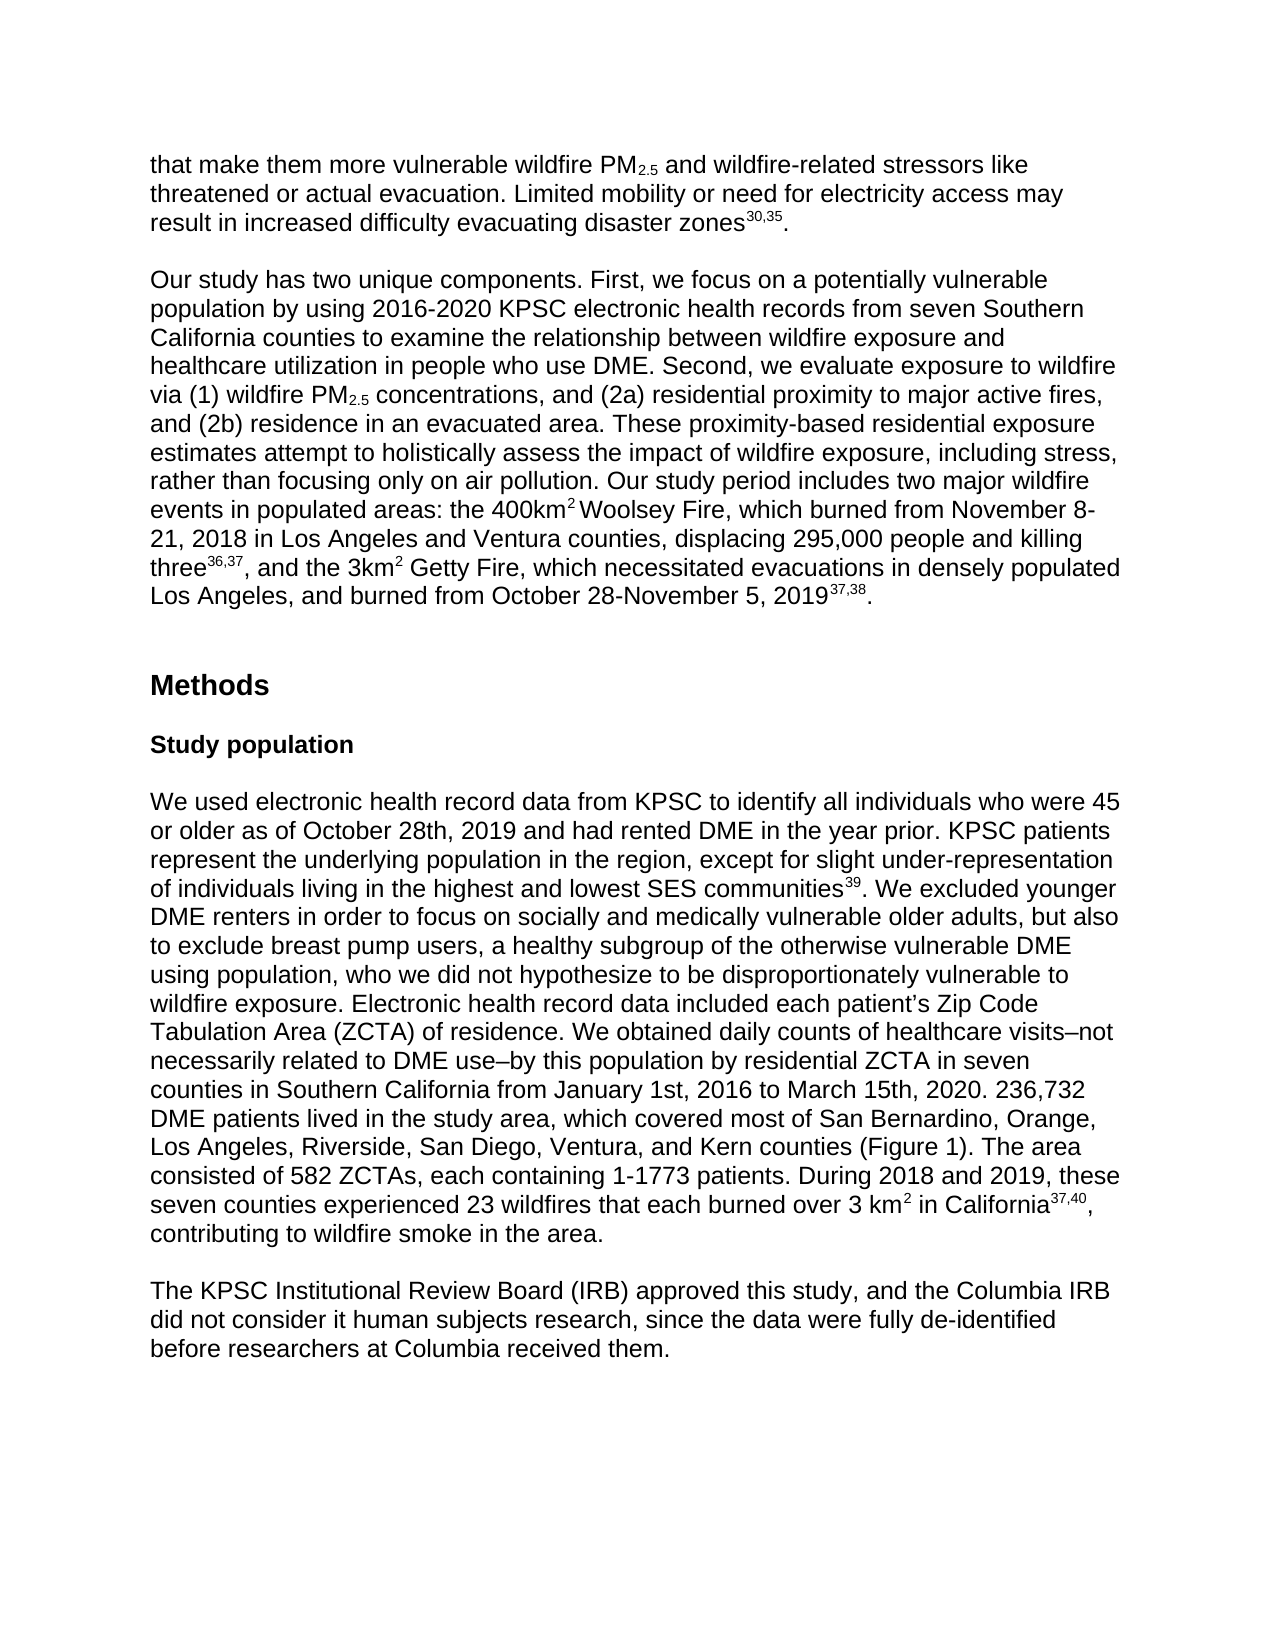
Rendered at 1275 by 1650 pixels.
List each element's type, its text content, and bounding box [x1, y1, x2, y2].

text We used electronic health record data from KPSC to identify all individuals who were 45 or older as of October 28th, 2019 and had rented DME in the year prior. KPSC patients represent the underlying population in the region, except for slight under-representation of individuals living in the highest and lowest SES communities39. We excluded younger DME renters in order to focus on socially and medically vulnerable older adults, but also to exclude breast pump users, a healthy subgroup of the otherwise vulnerable DME using population, who we did not hypothesize to be disproportionately vulnerable to wildfire exposure. Electronic health record data included each patient’s Zip Code Tabulation Area (ZCTA) of residence. We obtained daily counts of healthcare visits–not necessarily related to DME use–by this population by residential ZCTA in seven counties in Southern California from January 1st, 2016 to March 15th, 2020. 236,732 DME patients lived in the study area, which covered most of San Bernardino, Orange, Los Angeles, Riverside, San Diego, Ventura, and Kern counties (Figure 1). The area consisted of 582 ZCTAs, each containing 1-1773 patients. During 2018 and 2019, these seven counties experienced 23 wildfires that each burned over 3 km2 in California37,40, contributing to wildfire smoke in the area. [150, 787, 1125, 1247]
text Study population [150, 730, 1125, 758]
text Our study has two unique components. First, we focus on a potentially vulnerable population by using 2016-2020 KPSC electronic health records from seven Southern California counties to examine the relationship between wildfire exposure and healthcare utilization in people who use DME. Second, we evaluate exposure to wildfire via (1) wildfire PM2.5 concentrations, and (2a) residential proximity to major active fires, and (2b) residence in an evacuated area. These proximity-based residential exposure estimates attempt to holistically assess the impact of wildfire exposure, including stress, rather than focusing only on air pollution. Our study period includes two major wildfire events in populated areas: the 400km2 Woolsey Fire, which burned from November 8-21, 2018 in Los Angeles and Ventura counties, displacing 295,000 people and killing three36,37, and the 3km2 Getty Fire, which necessitated evacuations in densely populated Los Angeles, and burned from October 28-November 5, 201937,38. [150, 265, 1125, 610]
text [150, 150, 1125, 236]
text The KPSC Institutional Review Board (IRB) approved this study, and the Columbia IRB did not consider it human subjects research, since the data were fully de-identified before researchers at Columbia received them. [150, 1276, 1125, 1362]
text Methods [150, 667, 1125, 701]
